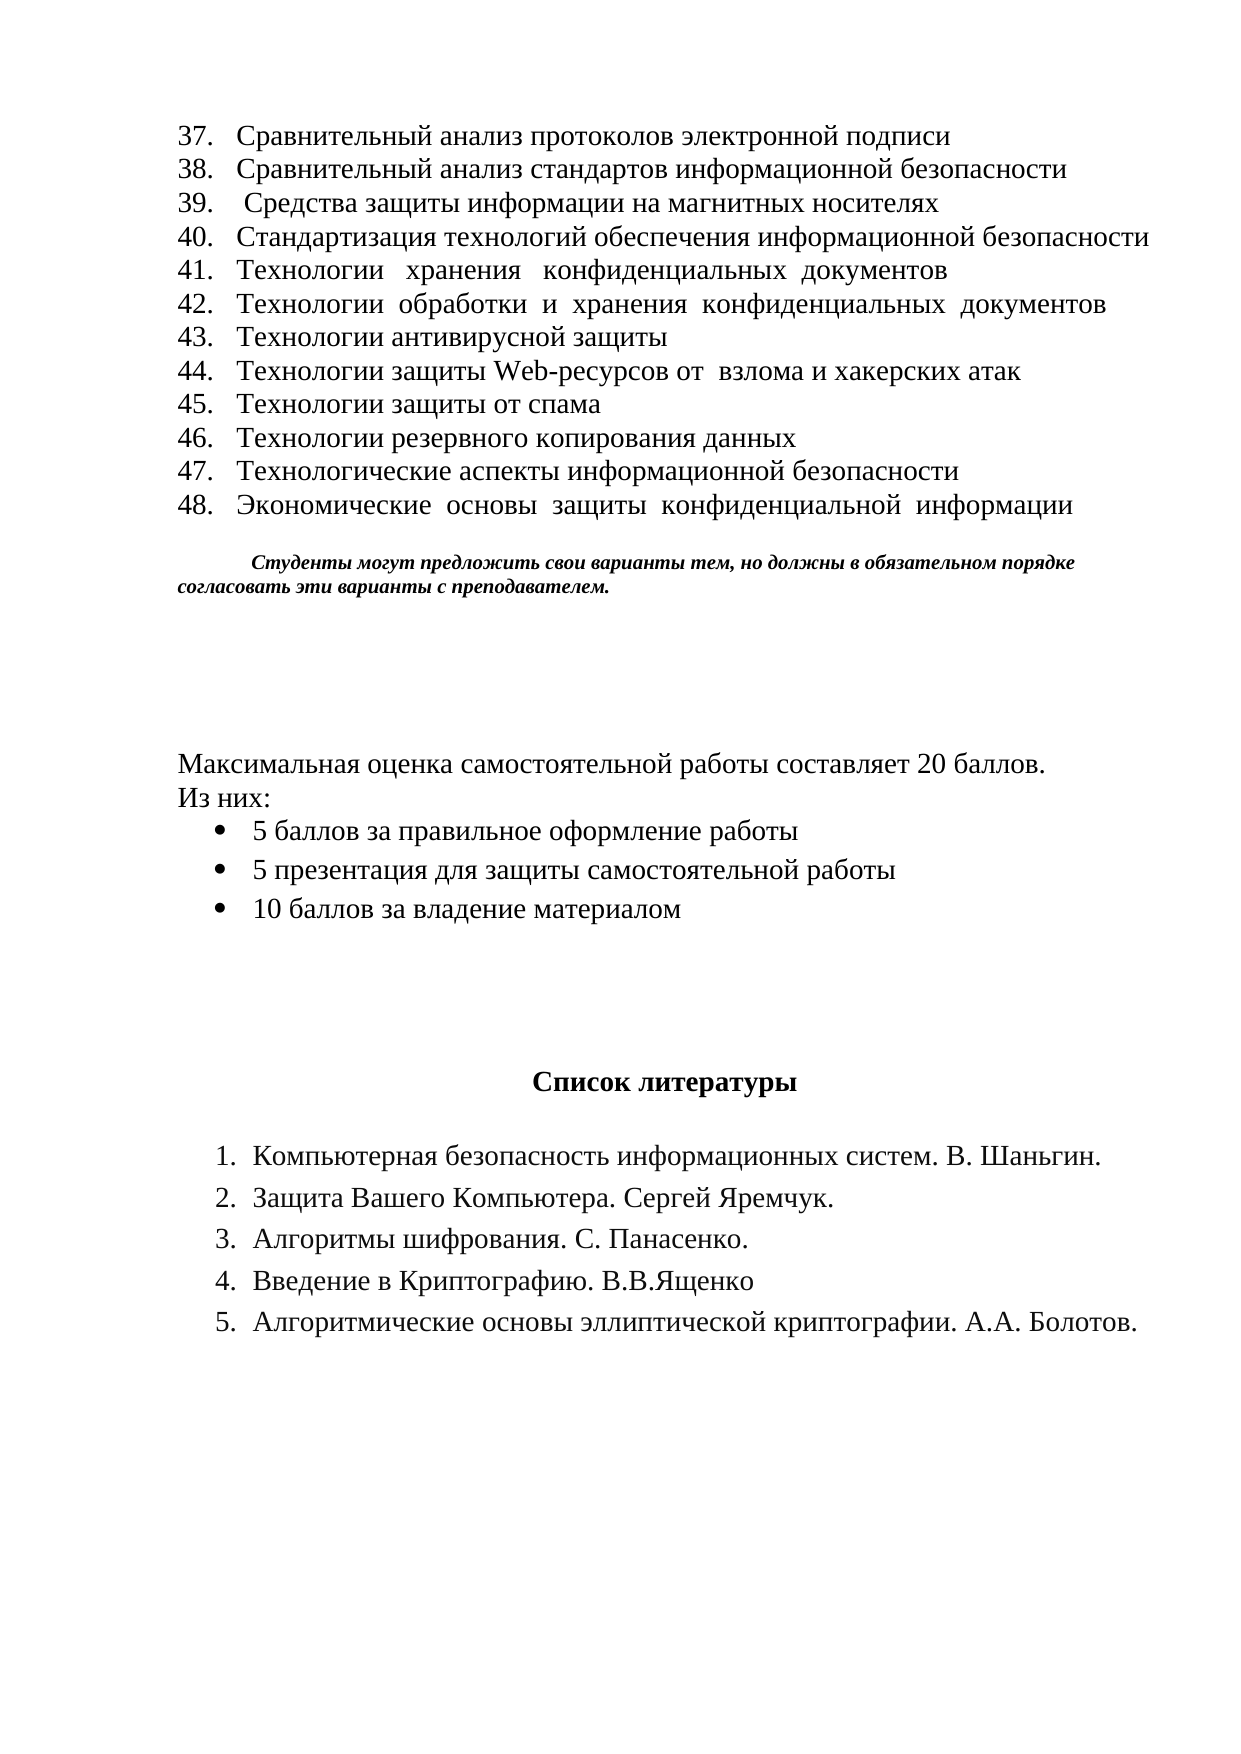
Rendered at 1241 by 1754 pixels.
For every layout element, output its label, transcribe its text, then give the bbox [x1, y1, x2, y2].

subtitle Компьютерная безопасность информационных систем. В. Шаньгин. [215, 1138, 1152, 1172]
text Из них: [177, 780, 1152, 813]
list Экономические основы защиты конфиденциальной информации [177, 487, 1152, 521]
list Сравнительный анализ стандартов информационной безопасности [177, 152, 1152, 185]
list Средства защиты информации на магнитных носителях [177, 185, 1152, 219]
list Технологии антивирусной защиты [177, 319, 1152, 353]
list Технологии защиты от спама [177, 386, 1152, 420]
list Технологии резервного копирования данных [177, 420, 1152, 453]
list Технологии хранения конфиденциальных документов [177, 252, 1152, 286]
text Студенты могут предложить свои варианты тем, но должны в обязательном порядке согласовать эти варианты с преподавателем. [177, 550, 1152, 598]
subtitle Защита Вашего Компьютера. Сергей Яремчук. [215, 1180, 1152, 1213]
list Технологические аспекты информационной безопасности [177, 453, 1152, 487]
subtitle Введение в Криптографию. В.В.Ященко [215, 1263, 1152, 1296]
list Сравнительный анализ протоколов электронной подписи [177, 118, 1152, 152]
list Стандартизация технологий обеспечения информационной безопасности [177, 219, 1152, 252]
text Максимальная оценка самостоятельной работы составляет 20 баллов. [177, 746, 1152, 780]
subtitle Алгоритмы шифрования. С. Панасенко. [215, 1221, 1152, 1255]
list Технологии защиты Web-ресурсов от взлома и хакерских атак [177, 353, 1152, 386]
list 10 баллов за владение материалом [215, 891, 1152, 924]
subtitle Алгоритмические основы эллиптической криптографии. А.А. Болотов. [215, 1304, 1152, 1337]
text Список литературы [177, 1064, 1152, 1097]
list 5 баллов за правильное оформление работы [215, 813, 1152, 847]
list 5 презентация для защиты самостоятельной работы [215, 852, 1152, 886]
list Технологии обработки и хранения конфиденциальных документов [177, 286, 1152, 319]
